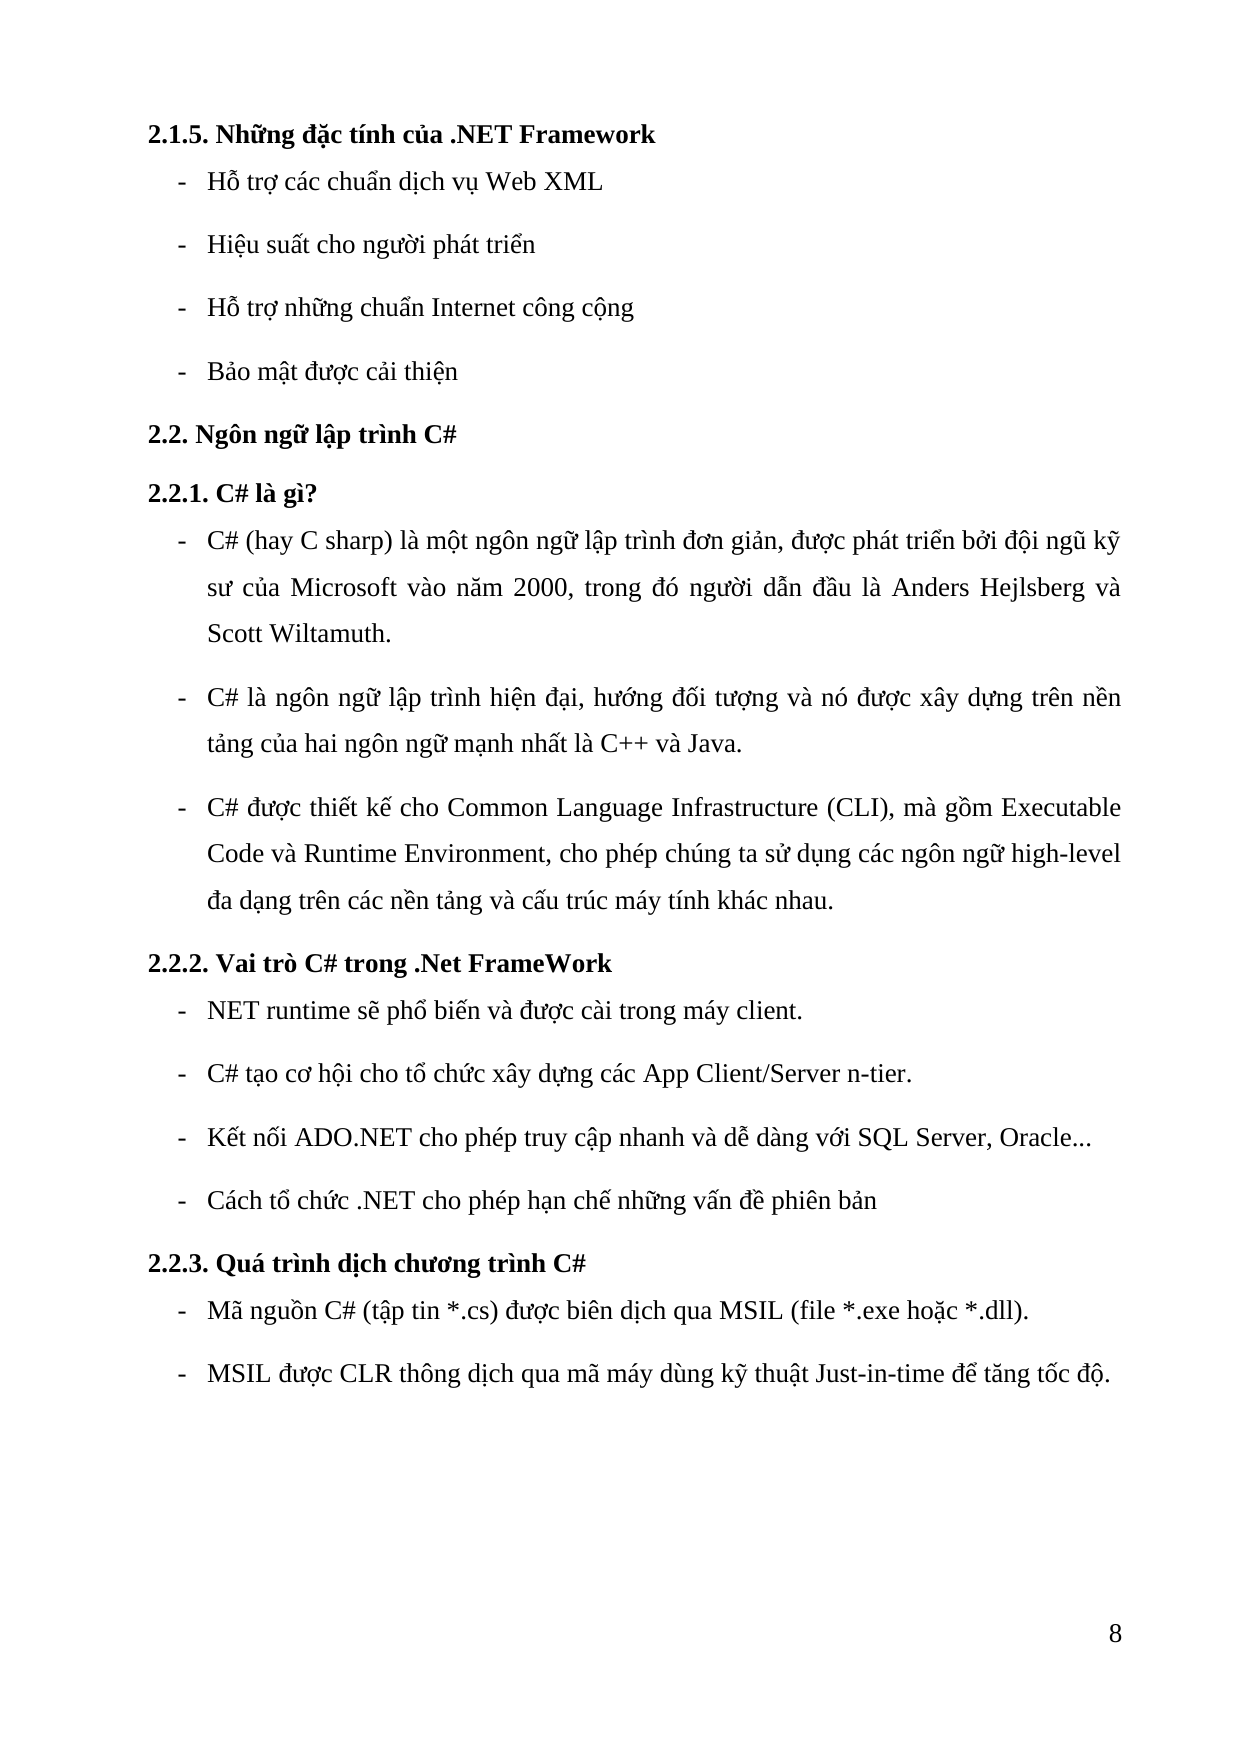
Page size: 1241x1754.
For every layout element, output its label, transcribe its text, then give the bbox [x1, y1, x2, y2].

subtitle Vai trò C# trong .Net FrameWork [148, 947, 1122, 978]
list Hỗ trợ những chuẩn Internet công cộng [177, 291, 1122, 323]
list C# tạo cơ hội cho tổ chức xây dựng các App Client/Server n-tier. [177, 1057, 1122, 1088]
subtitle C# là gì? [148, 477, 1122, 508]
list NET runtime sẽ phổ biến và được cài trong máy client. [177, 994, 1122, 1025]
list C# (hay C sharp) là một ngôn ngữ lập trình đơn giản, được phát triển bởi đội ngũ kỹ sư của Microsoft vào năm 2000, trong đó người dẫn đầu là Anders Hejlsberg và Scott Wiltamuth. [177, 524, 1122, 648]
subtitle Quá trình dịch chương trình C# [148, 1247, 1122, 1278]
list Mã nguồn C# (tập tin *.cs) được biên dịch qua MSIL (file *.exe hoặc *.dll). [177, 1294, 1122, 1325]
subtitle Ngôn ngữ lập trình C# [148, 418, 1122, 449]
list C# được thiết kế cho Common Language Infrastructure (CLI), mà gồm Executable Code và Runtime Environment, cho phép chúng ta sử dụng các ngôn ngữ high-level đa dạng trên các nền tảng và cấu trúc máy tính khác nhau. [177, 791, 1122, 915]
list Bảo mật được cải thiện [177, 355, 1122, 386]
list Kết nối ADO.NET cho phép truy cập nhanh và dễ dàng với SQL Server, Oracle... [177, 1121, 1122, 1152]
list Hỗ trợ các chuẩn dịch vụ Web XML [177, 165, 1122, 196]
subtitle Những đặc tính của .NET Framework [148, 118, 1122, 149]
list MSIL được CLR thông dịch qua mã máy dùng kỹ thuật Just-in-time để tăng tốc độ. [177, 1357, 1122, 1388]
list Hiệu suất cho người phát triển [177, 228, 1122, 259]
list C# là ngôn ngữ lập trình hiện đại, hướng đối tượng và nó được xây dựng trên nền tảng của hai ngôn ngữ mạnh nhất là C++ và Java. [177, 681, 1122, 758]
list Cách tổ chức .NET cho phép hạn chế những vấn đề phiên bản [177, 1184, 1122, 1215]
